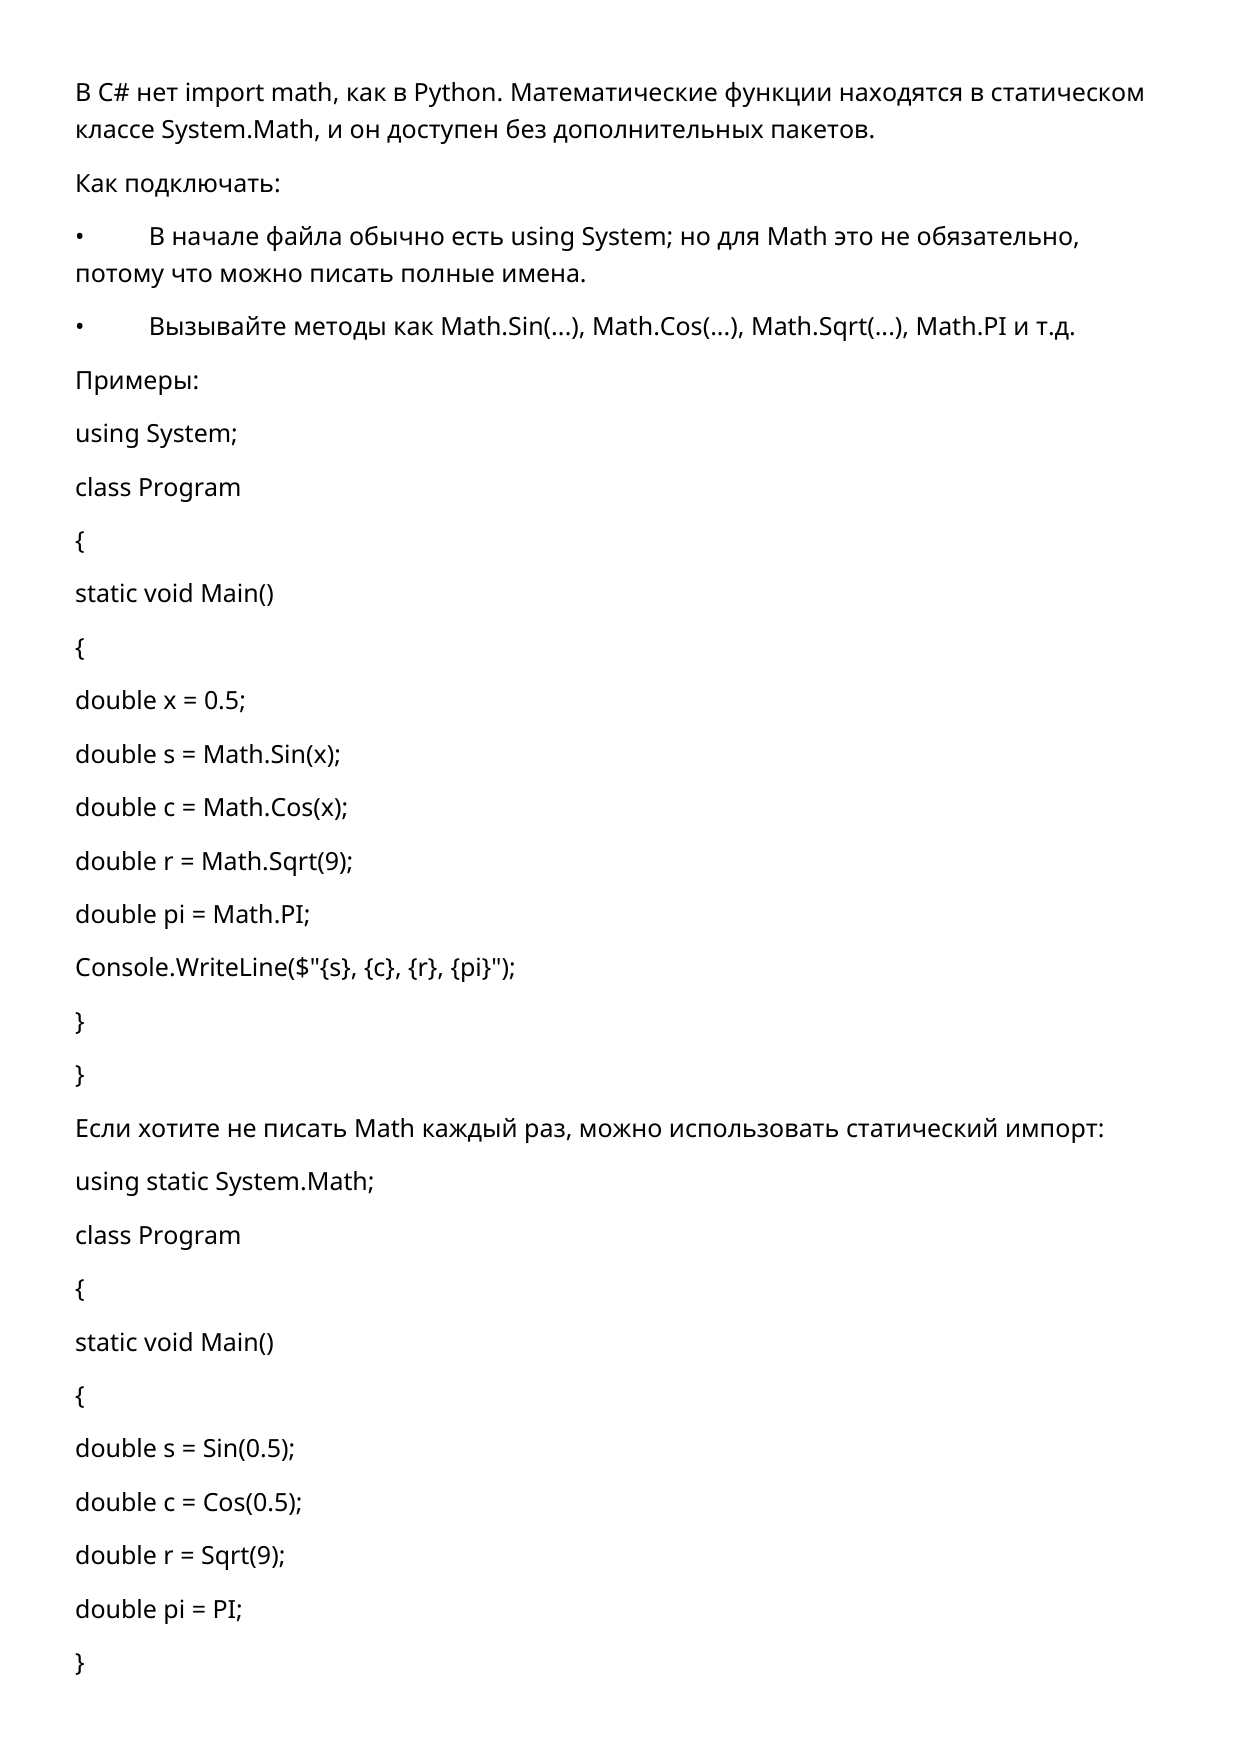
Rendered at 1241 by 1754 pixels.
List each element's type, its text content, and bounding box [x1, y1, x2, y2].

text double x = 0.5; [75, 683, 1165, 717]
text using static System.Math; [75, 1164, 1165, 1198]
text double s = Math.Sin(x); [75, 736, 1165, 770]
text double pi = Math.PI; [75, 897, 1165, 931]
text } [75, 1645, 1165, 1679]
text Console.WriteLine($"{s}, {c}, {r}, {pi}"); [75, 950, 1165, 984]
text double r = Sqrt(9); [75, 1538, 1165, 1572]
text { [75, 1378, 1165, 1412]
text double c = Cos(0.5); [75, 1484, 1165, 1518]
text double s = Sin(0.5); [75, 1431, 1165, 1465]
text using System; [75, 416, 1165, 450]
text class Program [75, 1217, 1165, 1251]
text Если хотите не писать Math каждый раз, можно использовать статический импорт: [75, 1110, 1165, 1144]
text double c = Math.Cos(x); [75, 790, 1165, 824]
text В C# нет import math, как в Python. Математические функции находятся в статическом классе System.Math, и он доступен без дополнительных пакетов. [75, 75, 1165, 146]
text double pi = PI; [75, 1591, 1165, 1625]
text Примеры: [75, 362, 1165, 396]
text double r = Math.Sqrt(9); [75, 843, 1165, 877]
text { [75, 523, 1165, 557]
text } [75, 1057, 1165, 1091]
text • Вызывайте методы как Math.Sin(...), Math.Cos(...), Math.Sqrt(...), Math.PI и т.д. [75, 309, 1165, 343]
text class Program [75, 469, 1165, 503]
text Как подключать: [75, 165, 1165, 199]
text static void Main() [75, 576, 1165, 610]
text static void Main() [75, 1324, 1165, 1358]
text { [75, 629, 1165, 663]
text { [75, 1271, 1165, 1305]
text } [75, 1003, 1165, 1038]
text • В начале файла обычно есть using System; но для Math это не обязательно, потому что можно писать полные имена. [75, 219, 1165, 289]
